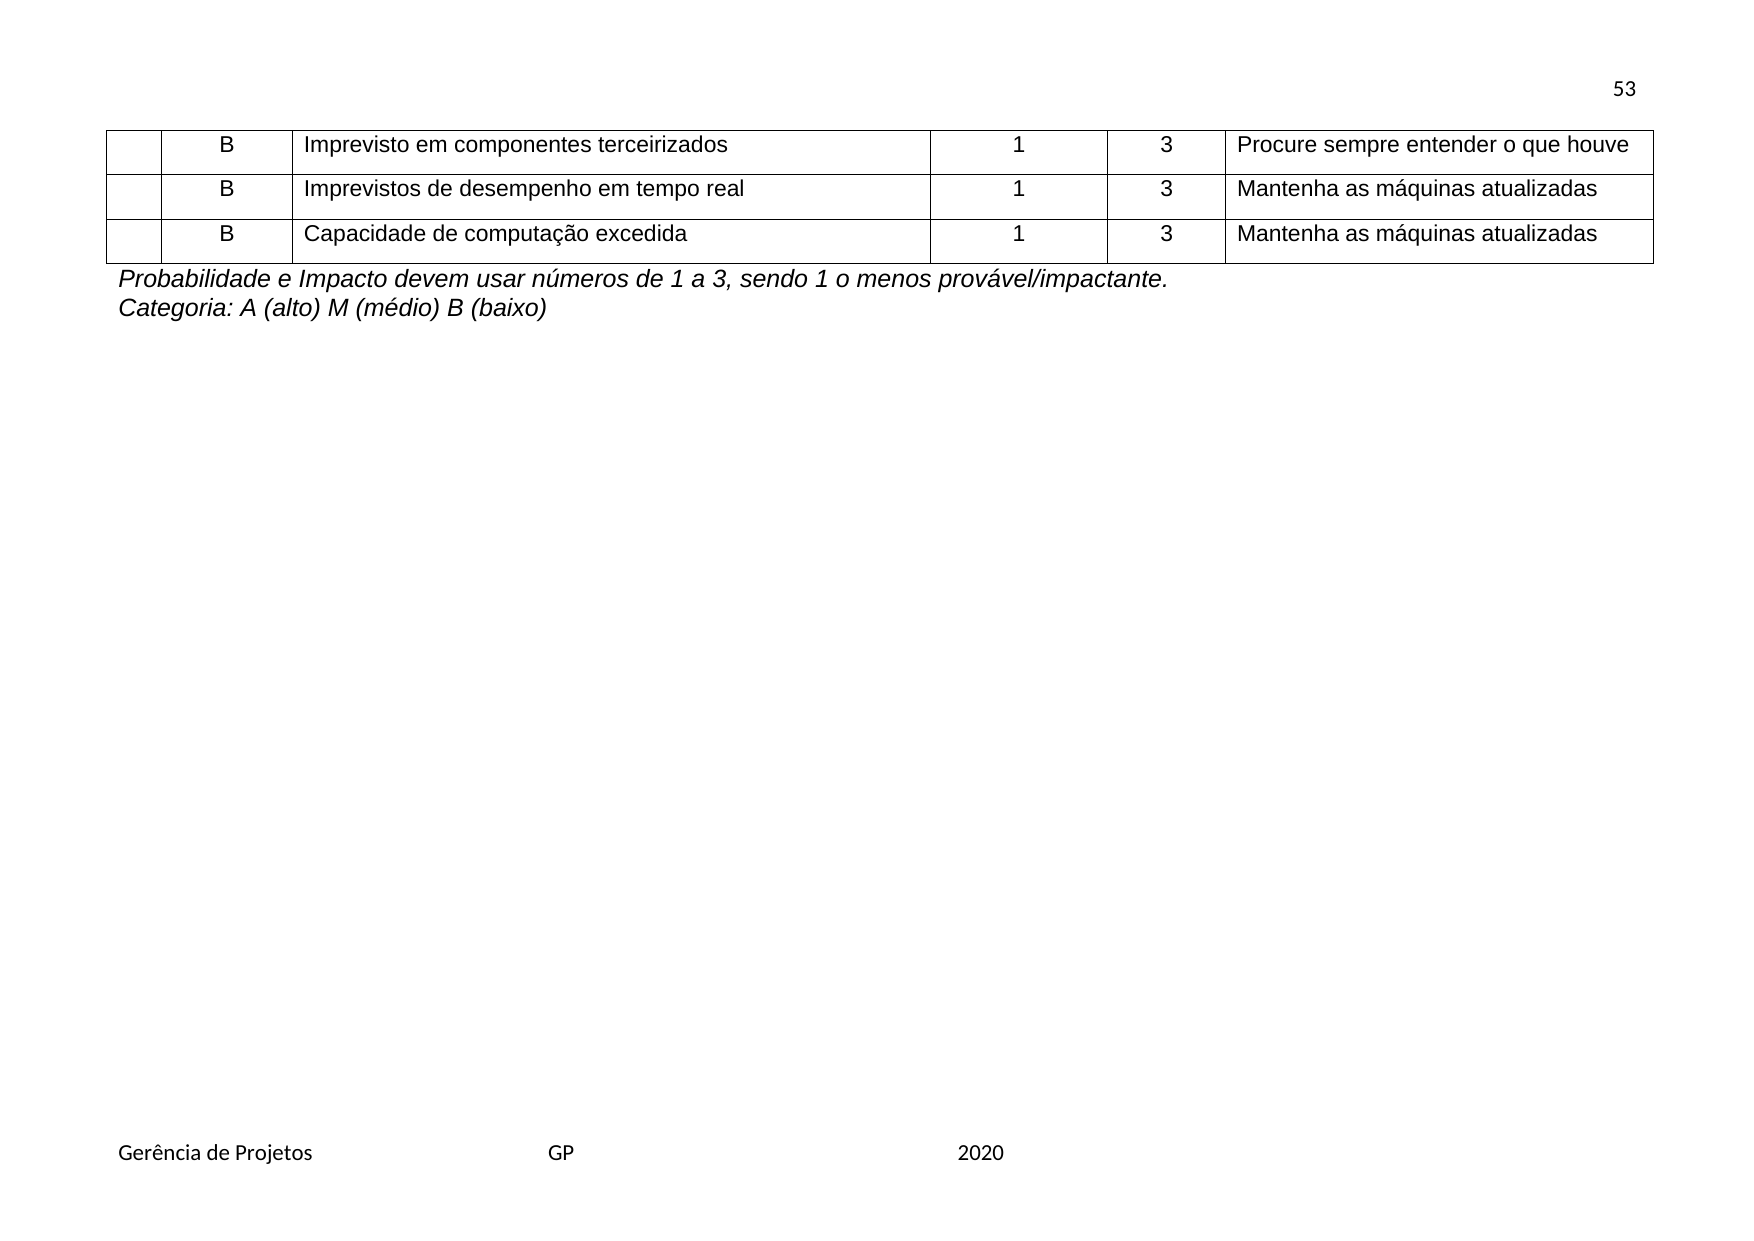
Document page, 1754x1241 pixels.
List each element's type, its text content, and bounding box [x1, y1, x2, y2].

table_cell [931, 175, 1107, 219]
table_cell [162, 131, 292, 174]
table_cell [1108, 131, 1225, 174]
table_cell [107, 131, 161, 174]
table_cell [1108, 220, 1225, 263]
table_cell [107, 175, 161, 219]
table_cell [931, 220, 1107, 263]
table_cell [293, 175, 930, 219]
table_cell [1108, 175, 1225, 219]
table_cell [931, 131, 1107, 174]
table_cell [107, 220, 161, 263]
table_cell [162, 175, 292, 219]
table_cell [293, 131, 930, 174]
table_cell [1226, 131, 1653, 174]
text Categoria: A (alto) M (médio) B (baixo) [118, 293, 1636, 322]
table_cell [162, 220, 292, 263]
text Probabilidade e Impacto devem usar números de 1 a 3, sendo 1 o menos provável/impactante. [118, 264, 1636, 293]
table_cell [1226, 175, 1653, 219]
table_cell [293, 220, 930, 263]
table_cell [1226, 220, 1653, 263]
